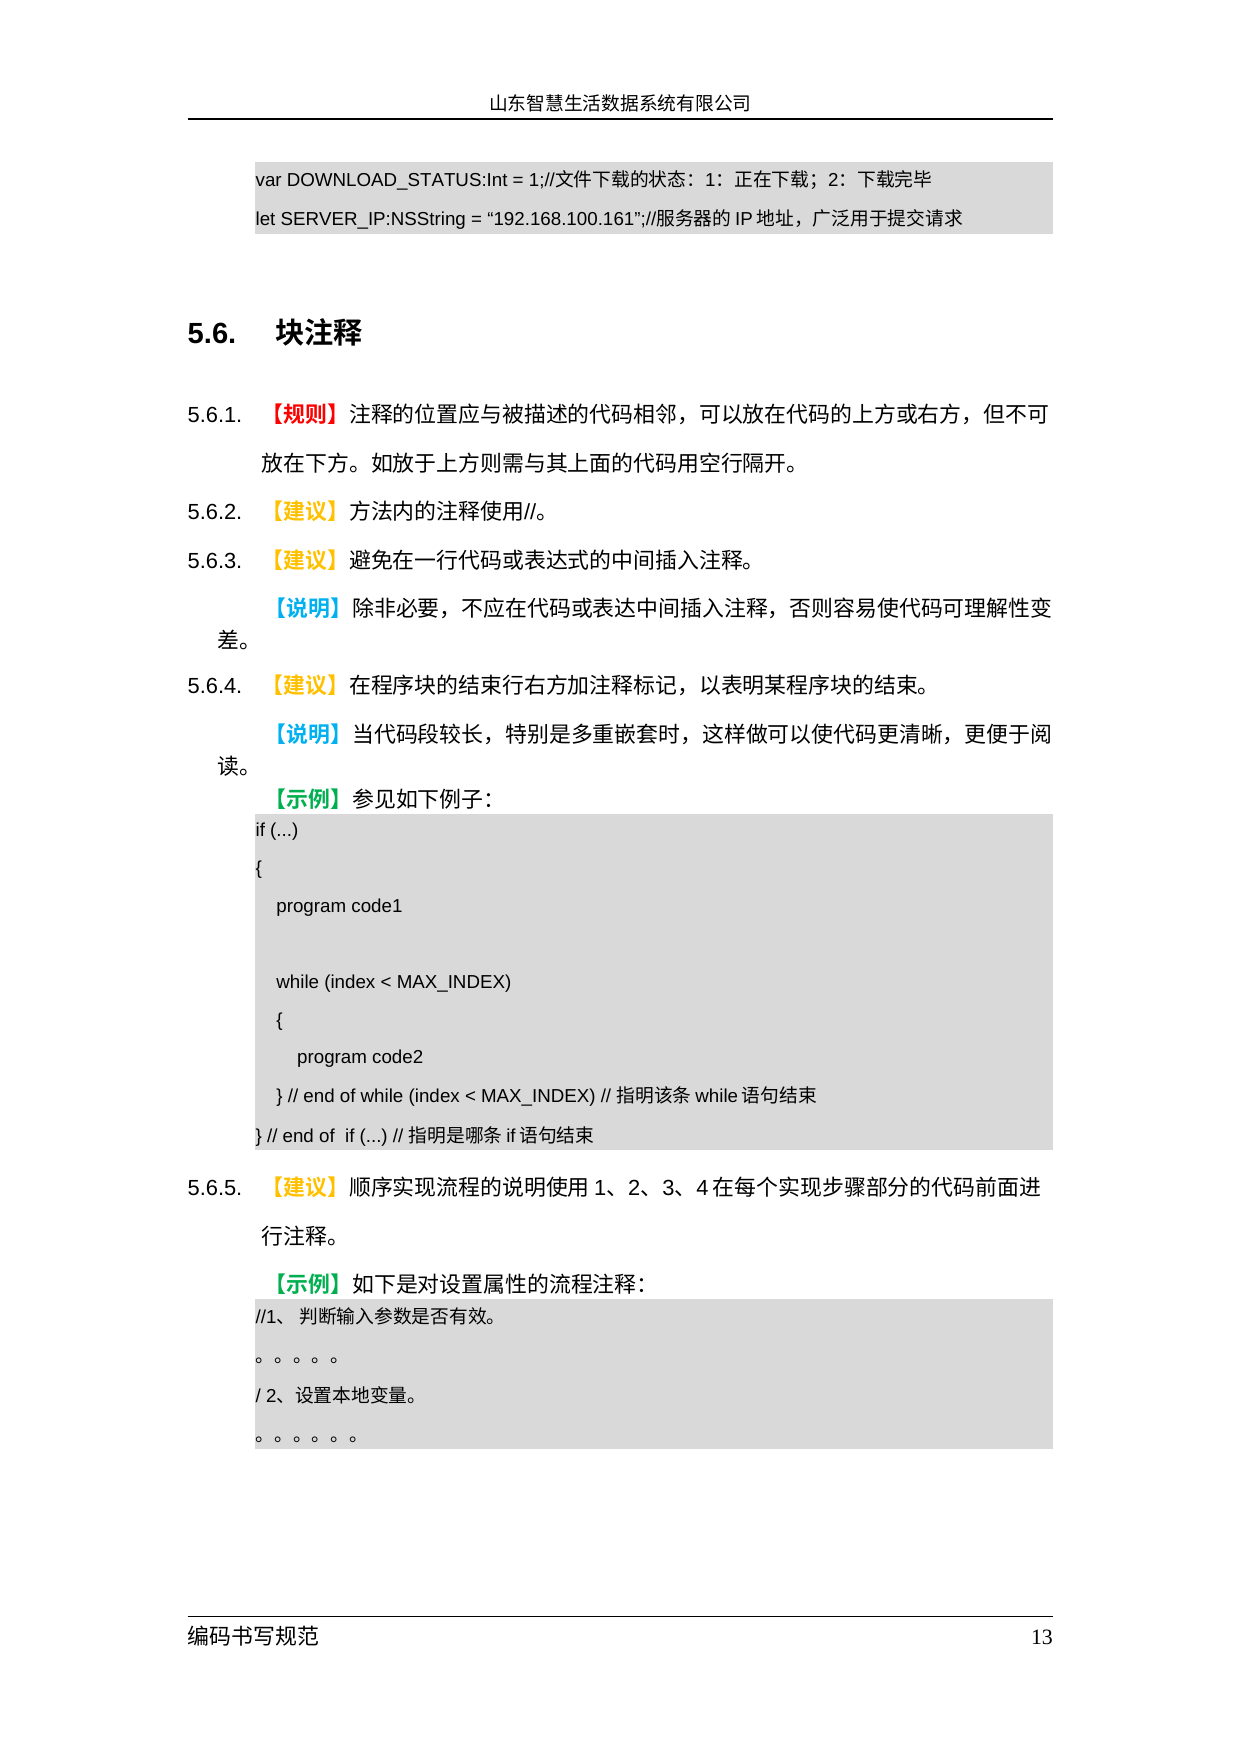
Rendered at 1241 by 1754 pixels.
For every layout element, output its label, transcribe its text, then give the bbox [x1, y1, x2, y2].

text program code2 [255, 1041, 1053, 1073]
subtitle 【建议】在程序块的结束行右方加注释标记，以表明某程序块的结束。 [187, 668, 1053, 701]
subtitle 【规则】注释的位置应与被描述的代码相邻，可以放在代码的上方或右方，但不可放在下方。如放于上方则需与其上面的代码用空行隔开。 [187, 397, 1053, 478]
subtitle 【建议】避免在一行代码或表达式的中间插入注释。 [187, 542, 1053, 575]
text 【说明】除非必要，不应在代码或表达中间插入注释，否则容易使代码可理解性变差。 [217, 591, 1053, 656]
text } // end of while (index < MAX_INDEX) // 指明该条while语句结束 [255, 1078, 1053, 1111]
text var DOWNLOAD_STATUS:Int = 1;//文件下载的状态：1：正在下载；2：下载完毕 [255, 162, 1053, 194]
text while (index < MAX_INDEX) [255, 965, 1053, 998]
text 。。。。。。 [255, 1417, 1053, 1449]
subtitle 【建议】顺序实现流程的说明使用1、2、3、4在每个实现步骤部分的代码前面进行注释。 [187, 1169, 1053, 1251]
text 【说明】当代码段较长，特别是多重嵌套时，这样做可以使代码更清晰，更便于阅读。 [217, 716, 1053, 781]
text } // end of if (...) // 指明是哪条if语句结束 [255, 1118, 1053, 1150]
text / 2、设置本地变量。 [255, 1378, 1053, 1410]
text { [255, 1003, 1053, 1035]
text program code1 [255, 889, 1053, 922]
text //1、 判断输入参数是否有效。 [255, 1299, 1053, 1332]
subtitle 块注释 [187, 298, 1053, 363]
subtitle 【建议】方法内的注释使用//。 [187, 494, 1053, 526]
text let SERVER_IP:NSString = “192.168.100.161”;//服务器的IP地址，广泛用于提交请求 [255, 201, 1053, 234]
text { [255, 852, 1053, 884]
text 【示例】如下是对设置属性的流程注释： [217, 1267, 1053, 1299]
text if (...) [255, 814, 1053, 846]
text 【示例】参见如下例子： [217, 781, 1053, 814]
text 。。。。。 [255, 1338, 1053, 1371]
